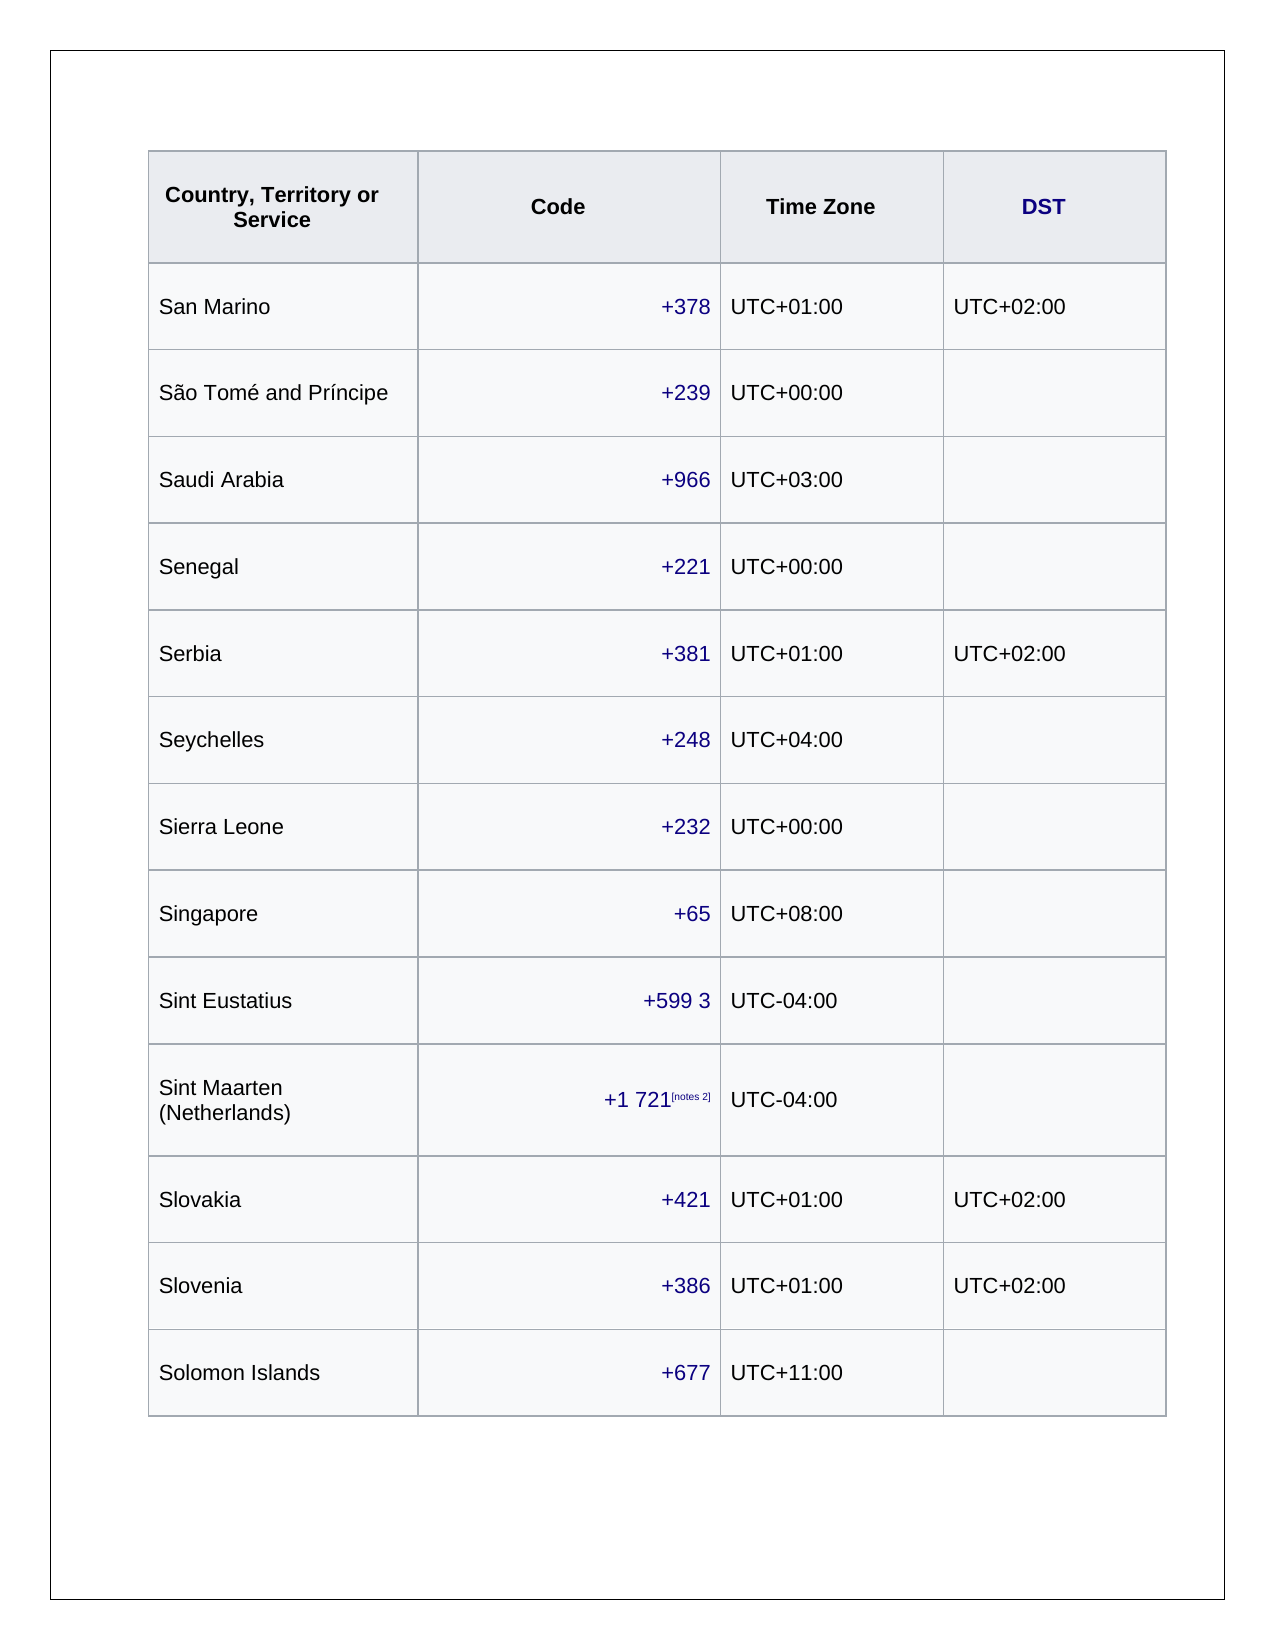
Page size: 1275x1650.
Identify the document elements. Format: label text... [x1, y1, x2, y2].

table_cell UTC-04:00 [721, 958, 943, 1043]
table_cell UTC+02:00 [944, 1157, 1165, 1242]
table_cell UTC+01:00 [721, 1157, 943, 1242]
table_cell +65 [419, 871, 720, 956]
table_cell Sint Maarten (Netherlands) [149, 1045, 417, 1155]
table_cell UTC+01:00 [721, 264, 943, 349]
table_cell +1 721[notes 2] [419, 1045, 720, 1155]
table_cell +381 [419, 611, 720, 696]
table_cell Senegal [149, 524, 417, 609]
table_cell +386 [419, 1243, 720, 1328]
table_cell [944, 697, 1165, 783]
table_cell [944, 958, 1165, 1043]
table_cell UTC+01:00 [721, 611, 943, 696]
table_cell UTC+02:00 [944, 264, 1165, 349]
table_cell UTC+04:00 [721, 697, 943, 783]
table_cell +248 [419, 697, 720, 783]
table_cell [944, 871, 1165, 956]
table_cell UTC+00:00 [721, 524, 943, 609]
table_cell Saudi Arabia [149, 437, 417, 522]
table_cell UTC+00:00 [721, 784, 943, 869]
table_cell +232 [419, 784, 720, 869]
table_cell Slovakia [149, 1157, 417, 1242]
table_cell San Marino [149, 264, 417, 349]
table_cell [944, 1045, 1165, 1155]
table_cell UTC+02:00 [944, 1243, 1165, 1328]
table_cell +421 [419, 1157, 720, 1242]
table_cell UTC-04:00 [721, 1045, 943, 1155]
table_cell [944, 350, 1165, 436]
table_cell [944, 784, 1165, 869]
table_cell +677 [419, 1330, 720, 1415]
table_cell +599 3 [419, 958, 720, 1043]
table_cell +966 [419, 437, 720, 522]
table_cell +221 [419, 524, 720, 609]
table_cell UTC+02:00 [944, 611, 1165, 696]
table_cell Sint Eustatius [149, 958, 417, 1043]
table_cell Sierra Leone [149, 784, 417, 869]
table_cell Slovenia [149, 1243, 417, 1328]
table_cell Seychelles [149, 697, 417, 783]
table_cell [944, 437, 1165, 522]
table_cell UTC+11:00 [721, 1330, 943, 1415]
table_header Code [419, 152, 720, 262]
table_cell [944, 1330, 1165, 1415]
table_cell UTC+00:00 [721, 350, 943, 436]
table_cell UTC+08:00 [721, 871, 943, 956]
table_cell São Tomé and Príncipe [149, 350, 417, 436]
table_cell +239 [419, 350, 720, 436]
table_header Time Zone [721, 152, 943, 262]
table_cell Solomon Islands [149, 1330, 417, 1415]
table_cell [944, 524, 1165, 609]
table_cell +378 [419, 264, 720, 349]
table_cell Singapore [149, 871, 417, 956]
table_cell UTC+01:00 [721, 1243, 943, 1328]
table_header DST [944, 152, 1165, 262]
table_cell Serbia [149, 611, 417, 696]
table_cell UTC+03:00 [721, 437, 943, 522]
table_header Country, Territory or Service [149, 152, 417, 262]
